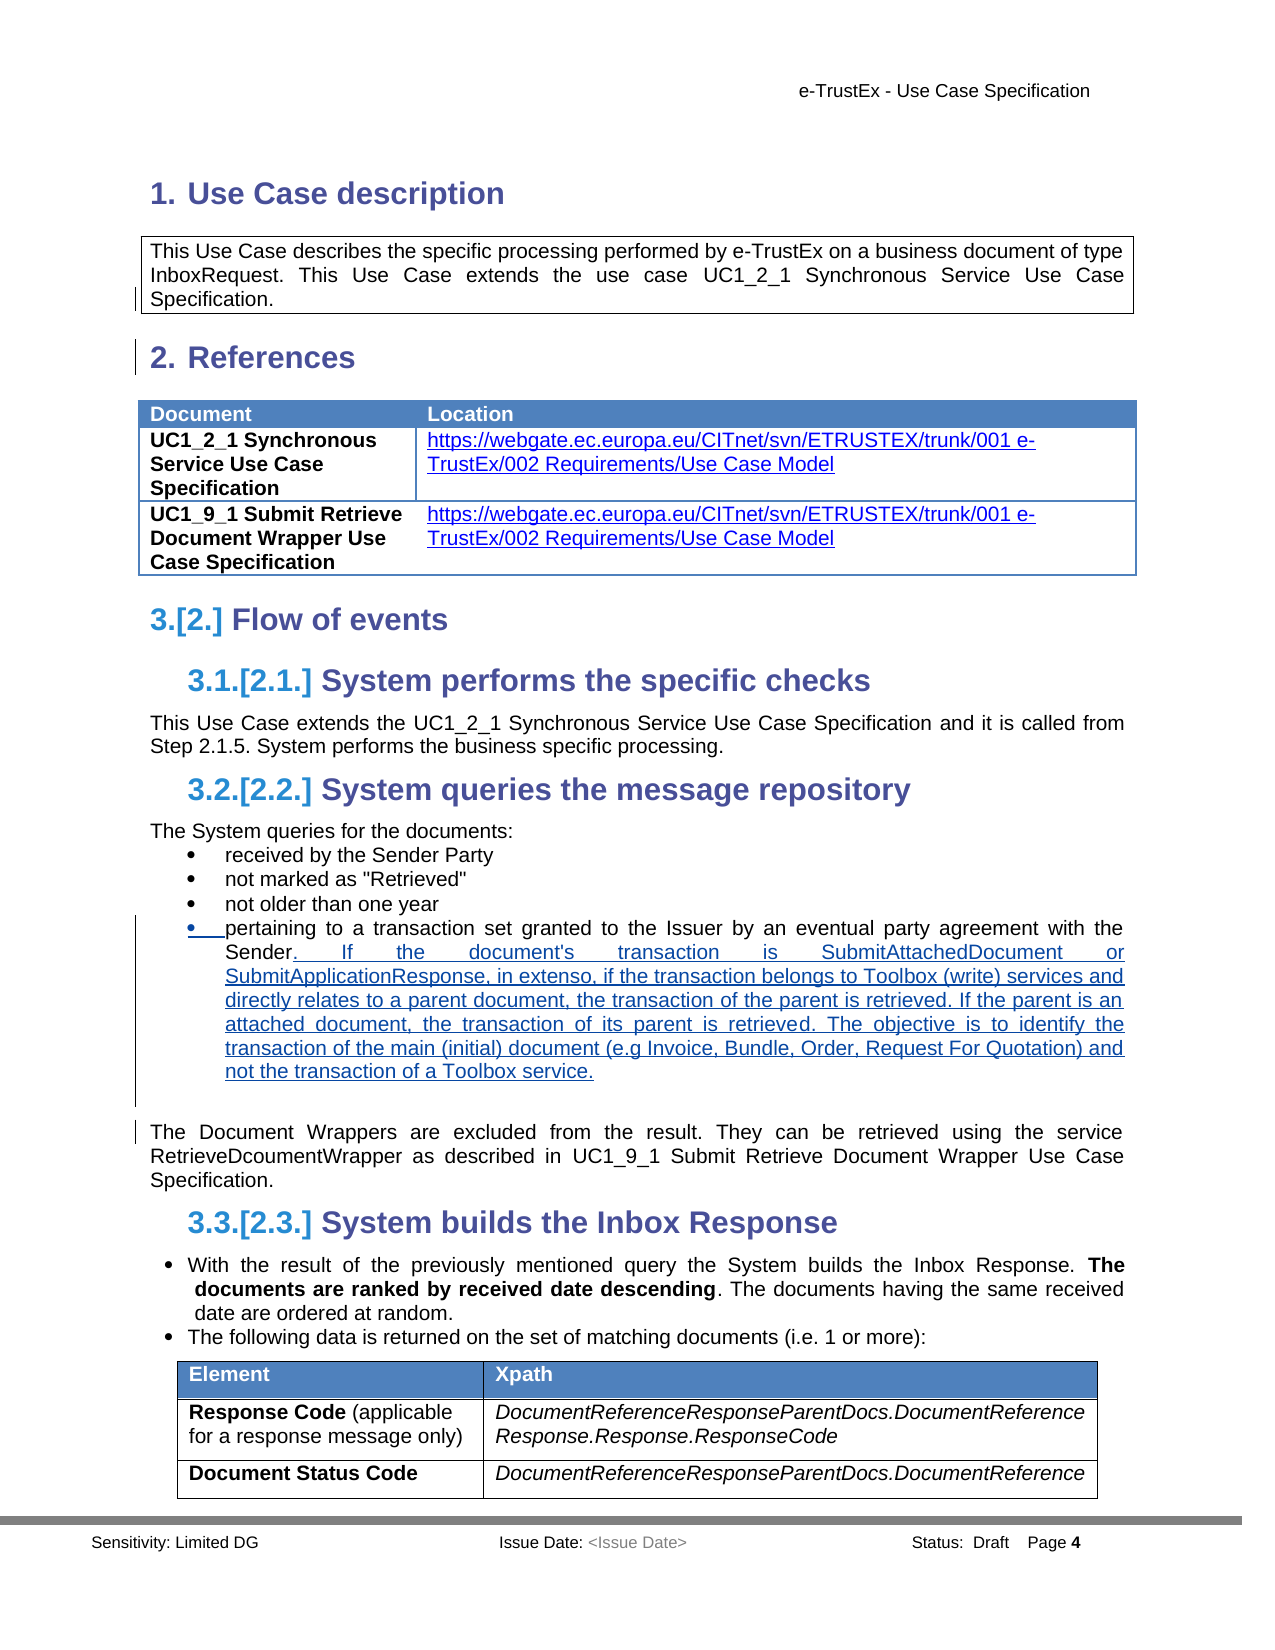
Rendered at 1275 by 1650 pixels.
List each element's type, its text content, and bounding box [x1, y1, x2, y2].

table_header Xpath [484, 1362, 1097, 1398]
text This Use Case describes the specific processing performed by e-TrustEx on a business document of type InboxRequest. This Use Case extends the use case UC1_2_1 Synchronous Service Use Case Specification. [142, 237, 1133, 313]
subtitle Use Case description [150, 175, 1125, 211]
table_header Location [416, 402, 1135, 426]
subtitle System builds the Inbox Response [187, 1204, 1125, 1240]
table_cell Response Code (applicable for a response message only) [178, 1400, 483, 1460]
subtitle System queries the message repository [187, 771, 1125, 807]
table_cell DocumentReferenceResponseParentDocs.DocumentReferenceResponse.Response.ResponseCode [484, 1400, 1097, 1460]
subtitle Flow of events [150, 601, 1125, 637]
table_cell UC1_2_1 Synchronous Service Use Case Specification [140, 428, 415, 500]
table_header Element [178, 1362, 483, 1398]
list pertaining to a transaction set granted to the Issuer by an eventual party agreement with the Sender [187, 915, 1125, 1083]
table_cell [178, 1461, 483, 1497]
subtitle References [150, 339, 1125, 375]
list The System queries for the documents: [150, 819, 1125, 843]
list With the result of the previously mentioned query the System builds the Inbox Response. The documents are ranked by received date descending. The documents having the same received date are ordered at random. [165, 1252, 1125, 1324]
list received by the Sender Party [187, 843, 1125, 867]
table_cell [484, 1461, 1097, 1497]
list The following data is returned on the set of matching documents (i.e. 1 or more): [165, 1324, 1125, 1348]
list The Document Wrappers are excluded from the result. They can be retrieved using the service RetrieveDcoumentWrapper as described in UC1_9_1 Submit Retrieve Document Wrapper Use Case Specification. [150, 1120, 1125, 1192]
table_cell https://webgate.ec.europa.eu/CITnet/svn/ETRUSTEX/trunk/001 e-TrustEx/002 Requirements/Use Case Model [417, 428, 1135, 500]
table_cell https://webgate.ec.europa.eu/CITnet/svn/ETRUSTEX/trunk/001 e-TrustEx/002 Requirements/Use Case Model [416, 502, 1135, 574]
list not older than one year [187, 891, 1125, 915]
list not marked as "Retrieved" [187, 867, 1125, 891]
list This Use Case extends the UC1_2_1 Synchronous Service Use Case Specification and it is called from Step 2.1.5. System performs the business specific processing. [150, 710, 1125, 758]
table_cell UC1_9_1 Submit Retrieve Document Wrapper Use Case Specification [140, 502, 416, 574]
table_header Document [140, 402, 416, 426]
subtitle System performs the specific checks [187, 662, 1125, 698]
